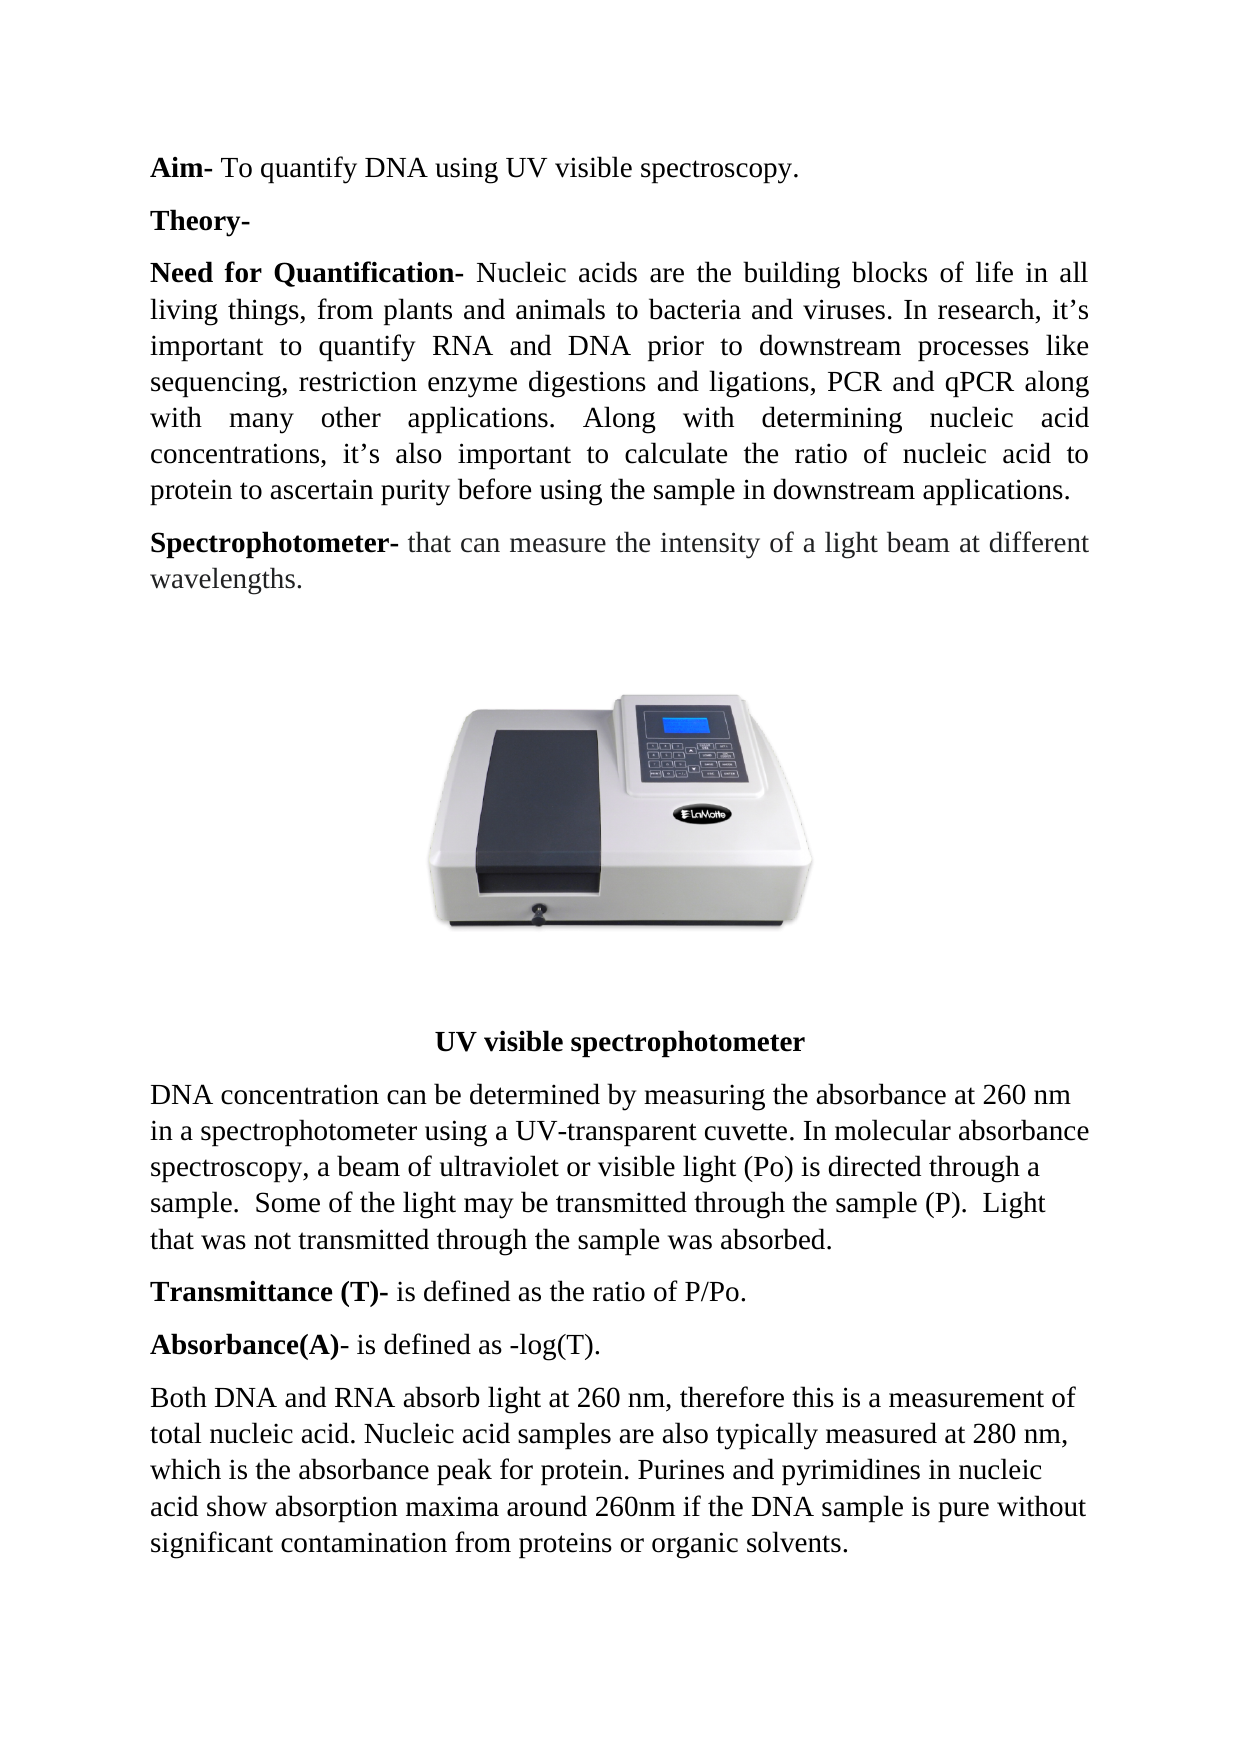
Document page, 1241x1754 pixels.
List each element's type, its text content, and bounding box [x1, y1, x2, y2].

text DNA concentration can be determined by measuring the absorbance at 260 nm in a spectrophotometer using a UV-transparent cuvette. In molecular absorbance spectroscopy, a beam of ultraviolet or visible light (Po) is directed through a sample. Some of the light may be transmitted through the sample (P). Light that was not transmitted through the sample was absorbed. [150, 1077, 1090, 1255]
text Theory- [150, 203, 1090, 236]
text Transmittance (T)- is defined as the ratio of P/Po. [150, 1274, 1090, 1308]
picture [424, 614, 816, 1006]
text UV visible spectrophotometer [150, 1024, 1090, 1058]
text Both DNA and RNA absorb light at 260 nm, therefore this is a measurement of total nucleic acid. Nucleic acid samples are also typically measured at 280 nm, which is the absorbance peak for protein. Purines and pyrimidines in nucleic acid show absorption maxima around 260nm if the DNA sample is pure without significant contamination from proteins or organic solvents. [150, 1380, 1090, 1558]
text Need for Quantification- Nucleic acids are the building blocks of life in all living things, from plants and animals to bacteria and viruses. In research, it’s important to quantify RNA and DNA prior to downstream processes like sequencing, restriction enzyme digestions and ligations, PCR and qPCR along with many other applications. Along with determining nucleic acid concentrations, it’s also important to calculate the ratio of nucleic acid to protein to ascertain purity before using the sample in downstream applications. [150, 256, 1090, 506]
text Absorbance(A)- is defined as -log(T). [150, 1327, 1090, 1361]
text Aim- To quantify DNA using UV visible spectroscopy. [150, 150, 1090, 183]
text Spectrophotometer- that can measure the intensity of a light beam at different wavelengths. [150, 525, 1090, 595]
